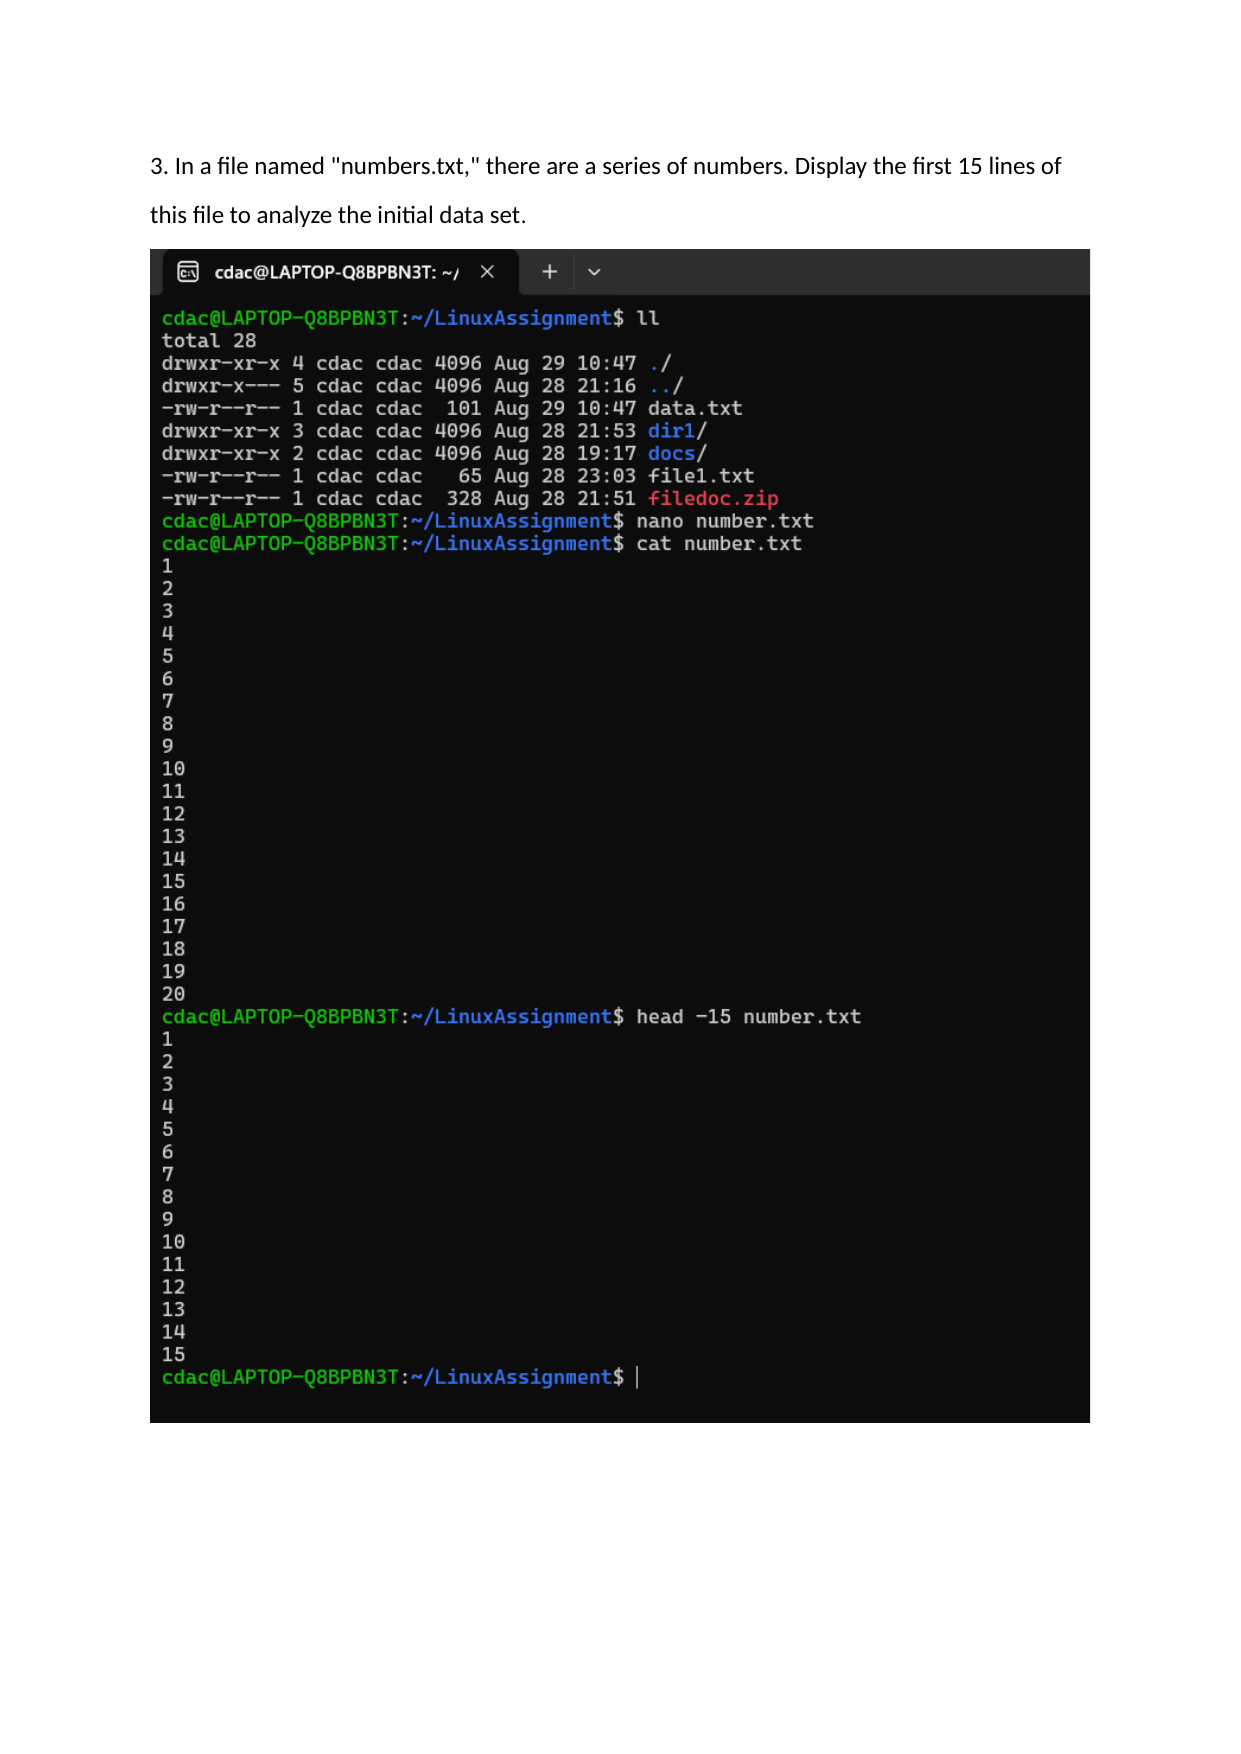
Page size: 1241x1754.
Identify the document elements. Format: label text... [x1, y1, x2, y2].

picture [150, 249, 1091, 1423]
text 3. In a file named "numbers.txt," there are a series of numbers. Display the first 15 lines of [150, 150, 1090, 181]
text this file to analyze the initial data set. [150, 199, 1090, 230]
